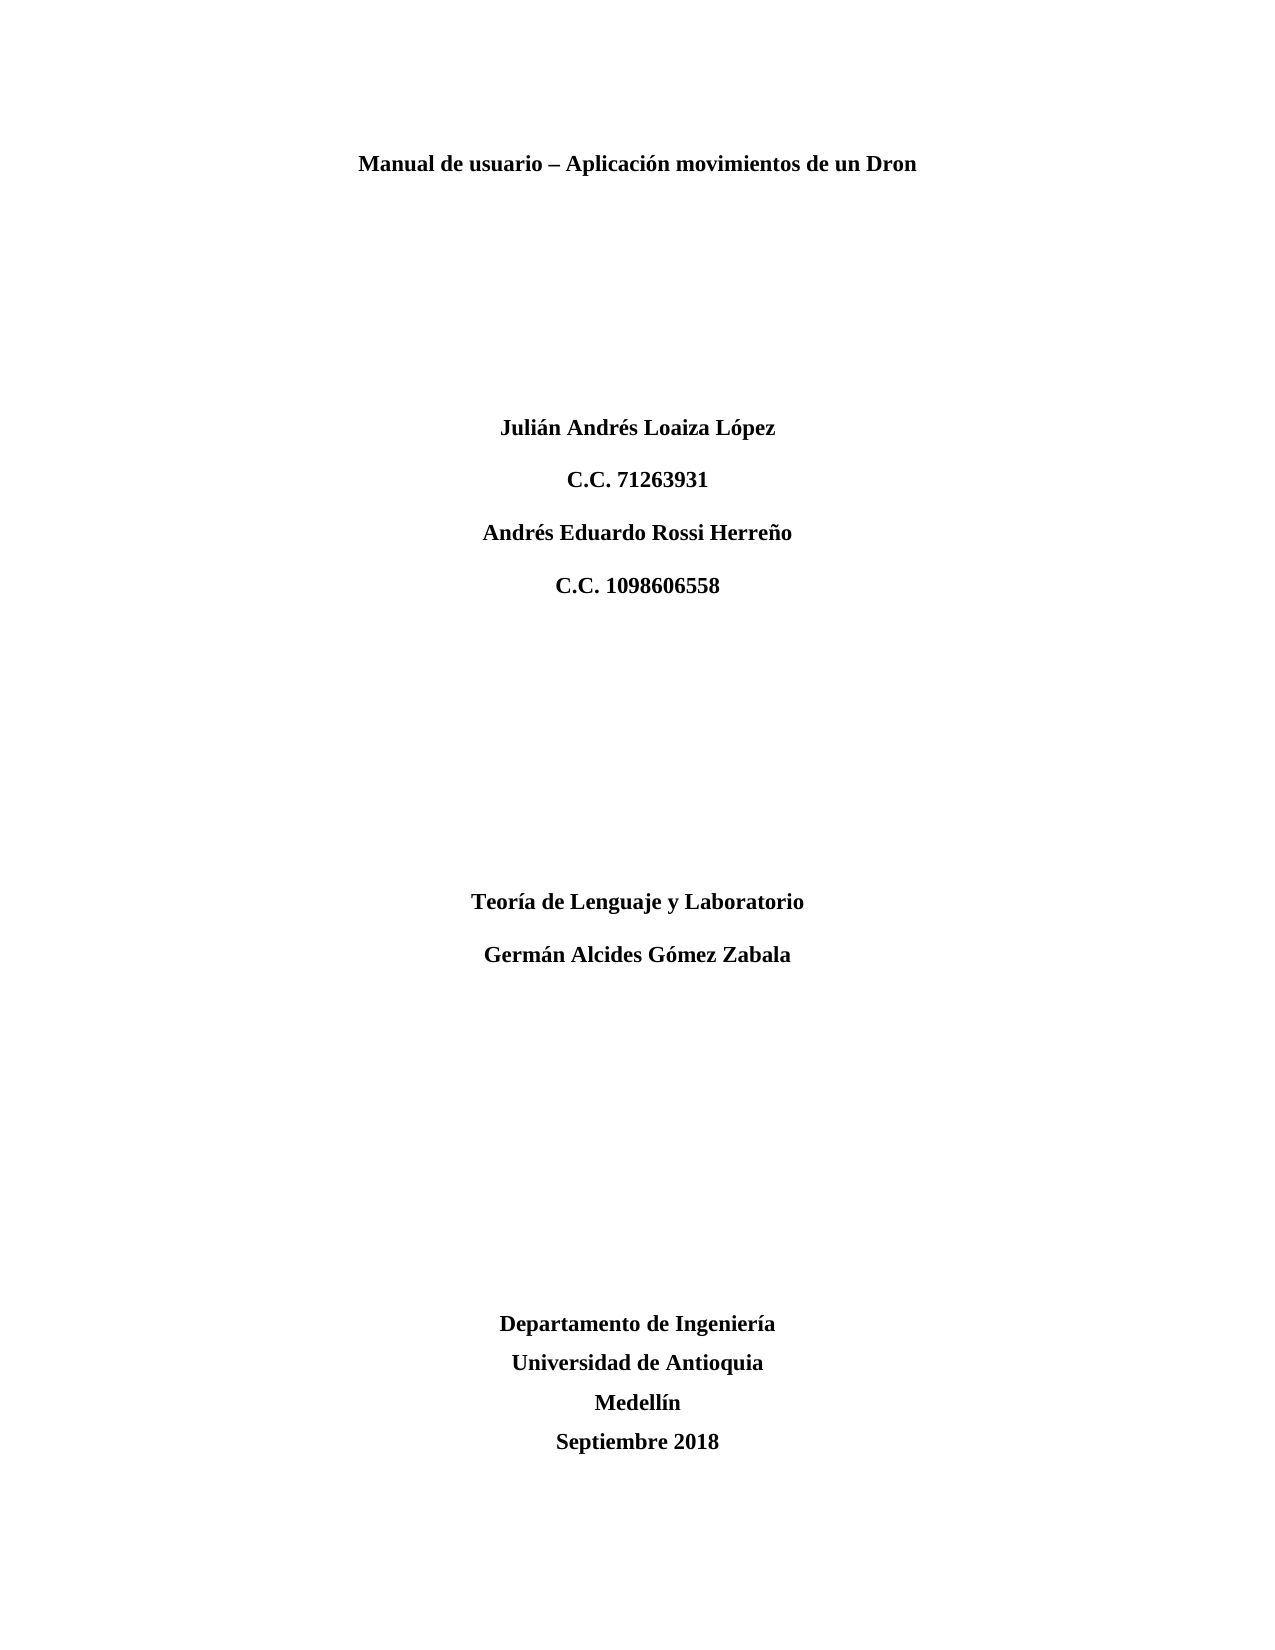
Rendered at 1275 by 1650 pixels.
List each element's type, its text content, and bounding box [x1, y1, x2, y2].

text C.C. 1098606558 [150, 572, 1125, 598]
text Medellín [150, 1388, 1125, 1415]
text Julián Andrés Loaiza López [150, 413, 1125, 440]
text Teoría de Lenguaje y Laboratorio [150, 888, 1125, 914]
text Germán Alcides Gómez Zabala [150, 941, 1125, 967]
text Septiembre 2018 [150, 1428, 1125, 1454]
text Universidad de Antioquia [150, 1349, 1125, 1375]
text Manual de usuario – Aplicación movimientos de un Dron [150, 150, 1125, 176]
text Andrés Eduardo Rossi Herreño [150, 519, 1125, 545]
text C.C. 71263931 [150, 466, 1125, 493]
text Departamento de Ingeniería [150, 1309, 1125, 1336]
